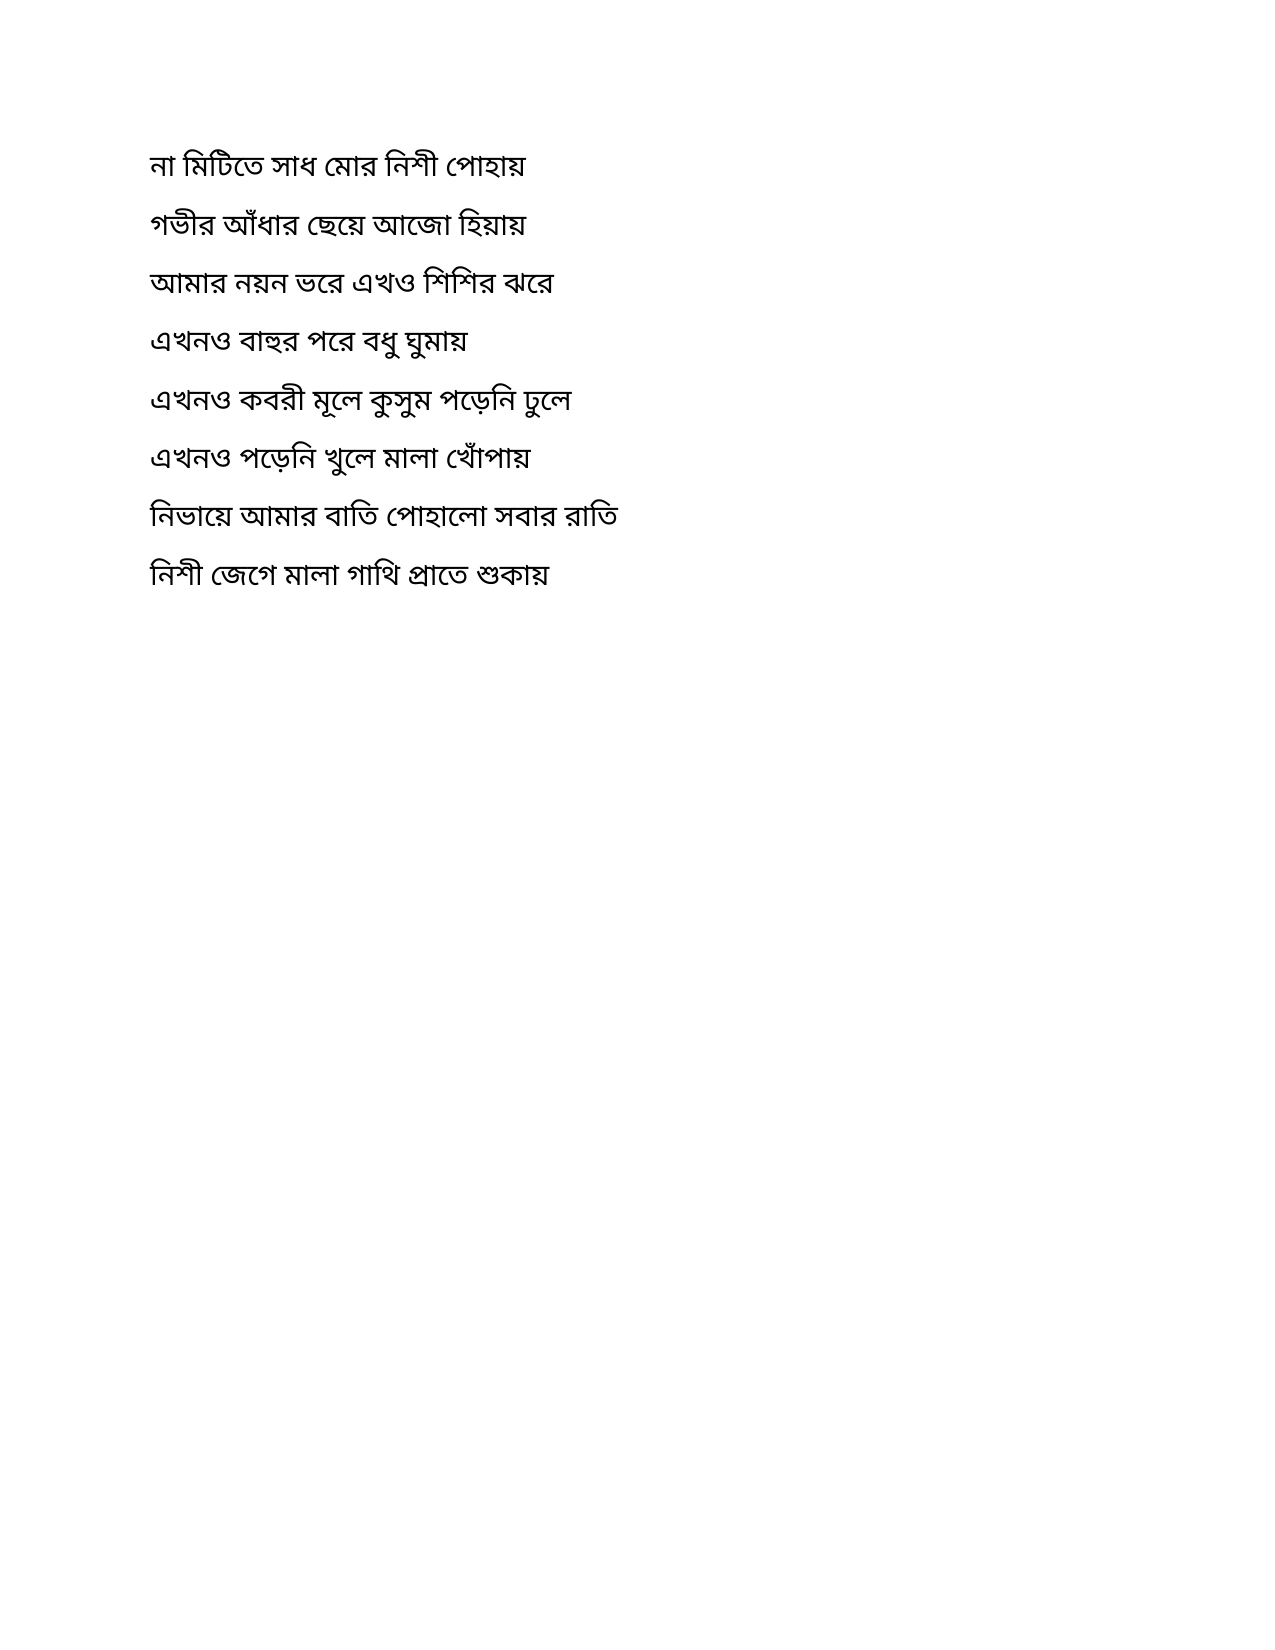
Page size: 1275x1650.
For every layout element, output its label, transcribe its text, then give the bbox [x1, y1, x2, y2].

text এখনও পড়েনি খুলে মালা খোঁপায় [150, 442, 1125, 480]
text গভীর আঁধার ছেয়ে আজো হিয়ায় [150, 208, 1125, 247]
text এখনও কবরী মূলে কুসুম পড়েনি ঢুলে [150, 383, 1125, 422]
text নিশী জেগে মালা গাথি প্রাতে শুকায় [150, 558, 1125, 597]
text না মিটিতে সাধ মোর নিশী পোহায় [150, 150, 1125, 189]
text আমার নয়ন ভরে এখও শিশির ঝরে [150, 267, 1125, 305]
text এখনও বাহুর পরে বধু ঘুমায় [150, 325, 1125, 364]
text নিভায়ে আমার বাতি পোহালো সবার রাতি [150, 500, 1125, 539]
